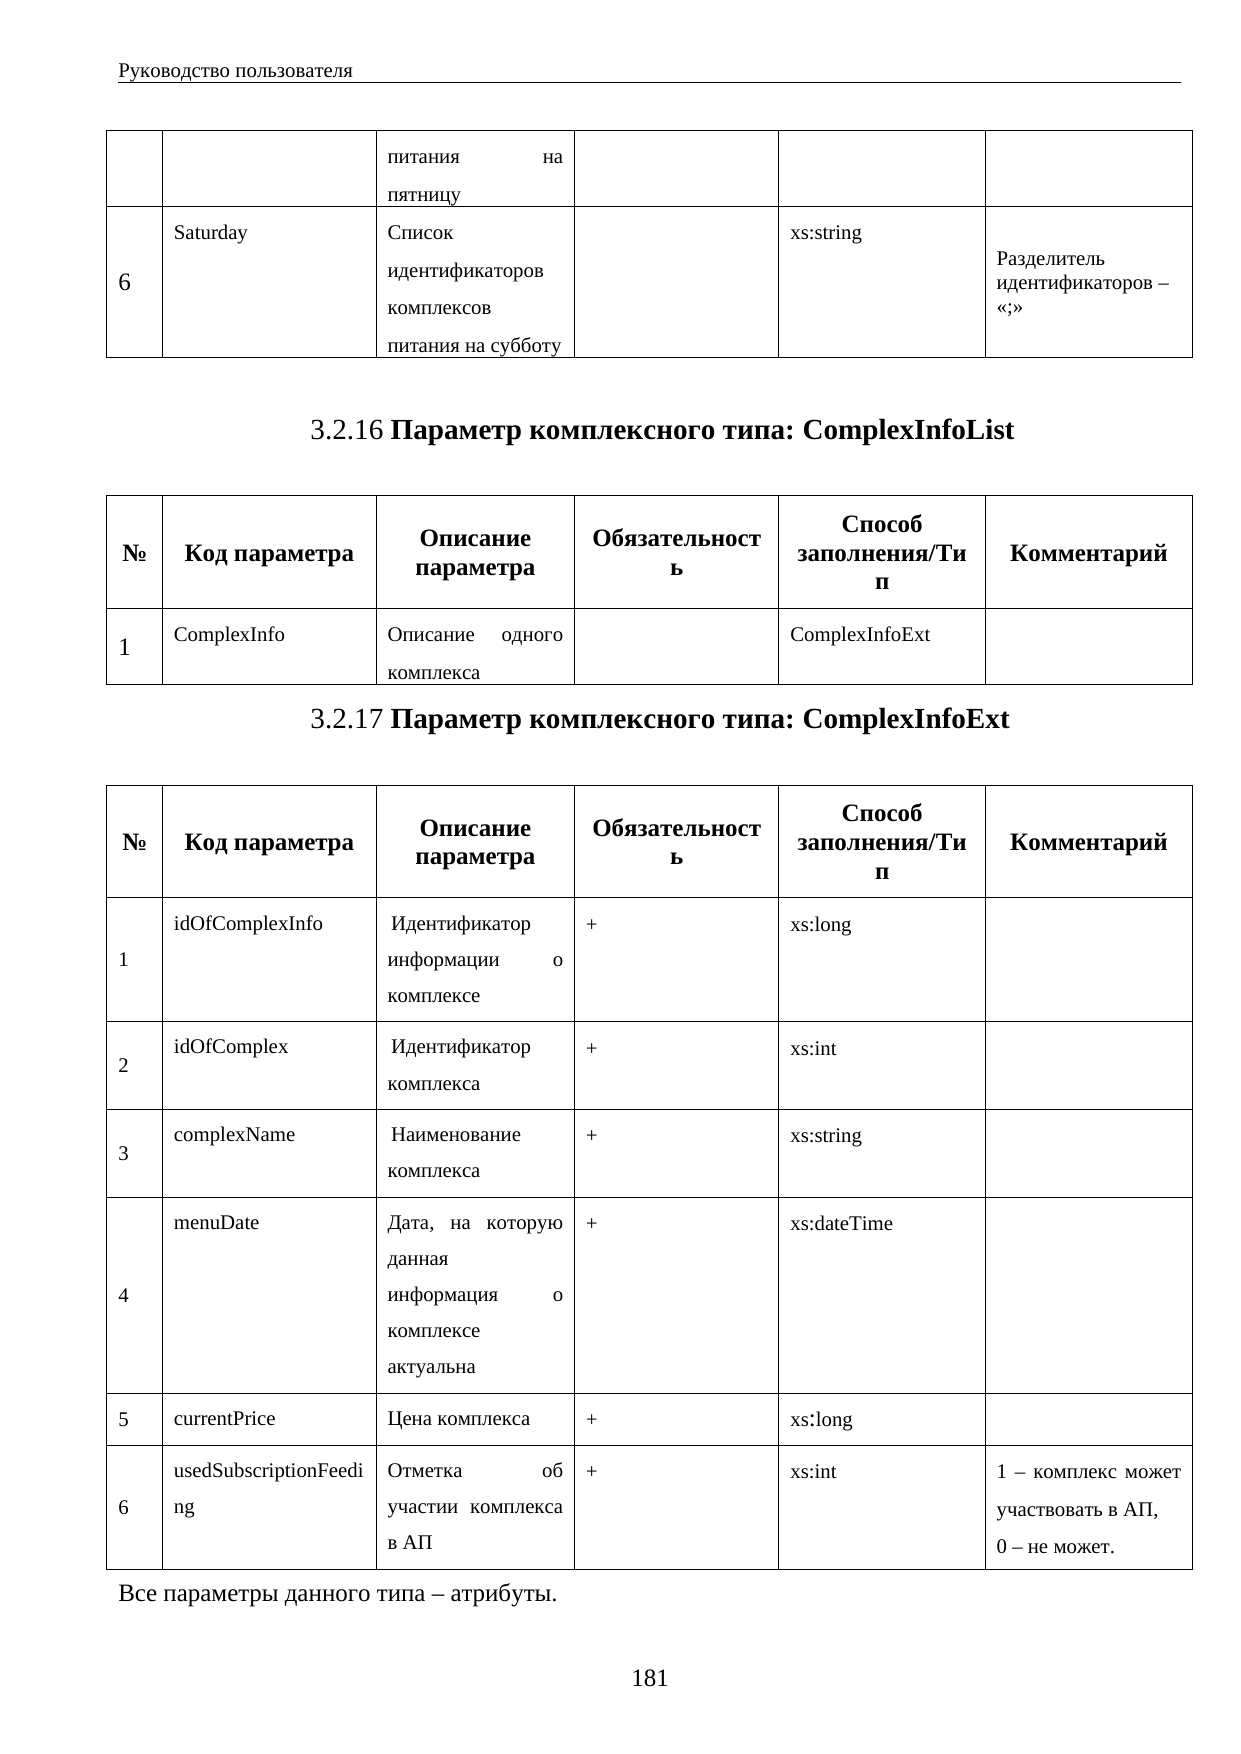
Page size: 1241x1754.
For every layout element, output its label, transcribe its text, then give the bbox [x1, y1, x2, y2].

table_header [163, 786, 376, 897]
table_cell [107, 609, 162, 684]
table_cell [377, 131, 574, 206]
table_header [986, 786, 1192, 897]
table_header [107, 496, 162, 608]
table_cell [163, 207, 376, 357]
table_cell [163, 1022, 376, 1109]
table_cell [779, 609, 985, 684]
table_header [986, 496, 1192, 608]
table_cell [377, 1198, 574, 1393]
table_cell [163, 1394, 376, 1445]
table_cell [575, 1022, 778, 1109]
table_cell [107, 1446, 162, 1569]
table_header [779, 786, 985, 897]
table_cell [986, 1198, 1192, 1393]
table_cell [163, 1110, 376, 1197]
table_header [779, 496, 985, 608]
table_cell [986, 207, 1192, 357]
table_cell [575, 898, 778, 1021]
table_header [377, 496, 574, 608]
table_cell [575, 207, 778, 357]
subtitle Параметр комплексного типа: ComplexInfoExt [310, 697, 1181, 735]
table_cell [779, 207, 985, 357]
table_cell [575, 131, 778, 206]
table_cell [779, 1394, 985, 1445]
subtitle Параметр комплексного типа: ComplexInfoList [310, 408, 1181, 445]
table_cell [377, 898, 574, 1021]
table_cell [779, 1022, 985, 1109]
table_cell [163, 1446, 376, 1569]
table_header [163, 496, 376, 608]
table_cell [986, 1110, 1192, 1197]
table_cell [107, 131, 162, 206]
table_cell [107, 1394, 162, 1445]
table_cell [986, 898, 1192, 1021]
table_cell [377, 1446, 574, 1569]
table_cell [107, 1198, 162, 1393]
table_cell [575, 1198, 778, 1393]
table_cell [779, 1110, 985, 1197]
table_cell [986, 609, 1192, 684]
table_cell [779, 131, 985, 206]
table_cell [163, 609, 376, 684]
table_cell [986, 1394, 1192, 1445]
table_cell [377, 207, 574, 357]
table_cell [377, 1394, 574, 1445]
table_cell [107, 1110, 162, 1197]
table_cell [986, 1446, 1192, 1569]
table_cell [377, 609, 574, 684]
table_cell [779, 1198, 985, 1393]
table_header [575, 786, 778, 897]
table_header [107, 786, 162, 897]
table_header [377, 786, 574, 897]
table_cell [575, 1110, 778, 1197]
text Все параметры данного типа – атрибуты. [118, 1570, 1181, 1607]
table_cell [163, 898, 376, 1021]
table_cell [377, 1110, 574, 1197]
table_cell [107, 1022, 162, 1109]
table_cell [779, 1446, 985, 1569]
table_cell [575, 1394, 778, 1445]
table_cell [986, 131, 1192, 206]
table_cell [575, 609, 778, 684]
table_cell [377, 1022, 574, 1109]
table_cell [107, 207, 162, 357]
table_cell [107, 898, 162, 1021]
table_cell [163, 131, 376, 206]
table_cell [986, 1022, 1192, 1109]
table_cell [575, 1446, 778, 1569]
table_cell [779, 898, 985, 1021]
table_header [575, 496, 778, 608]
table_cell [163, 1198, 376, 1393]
